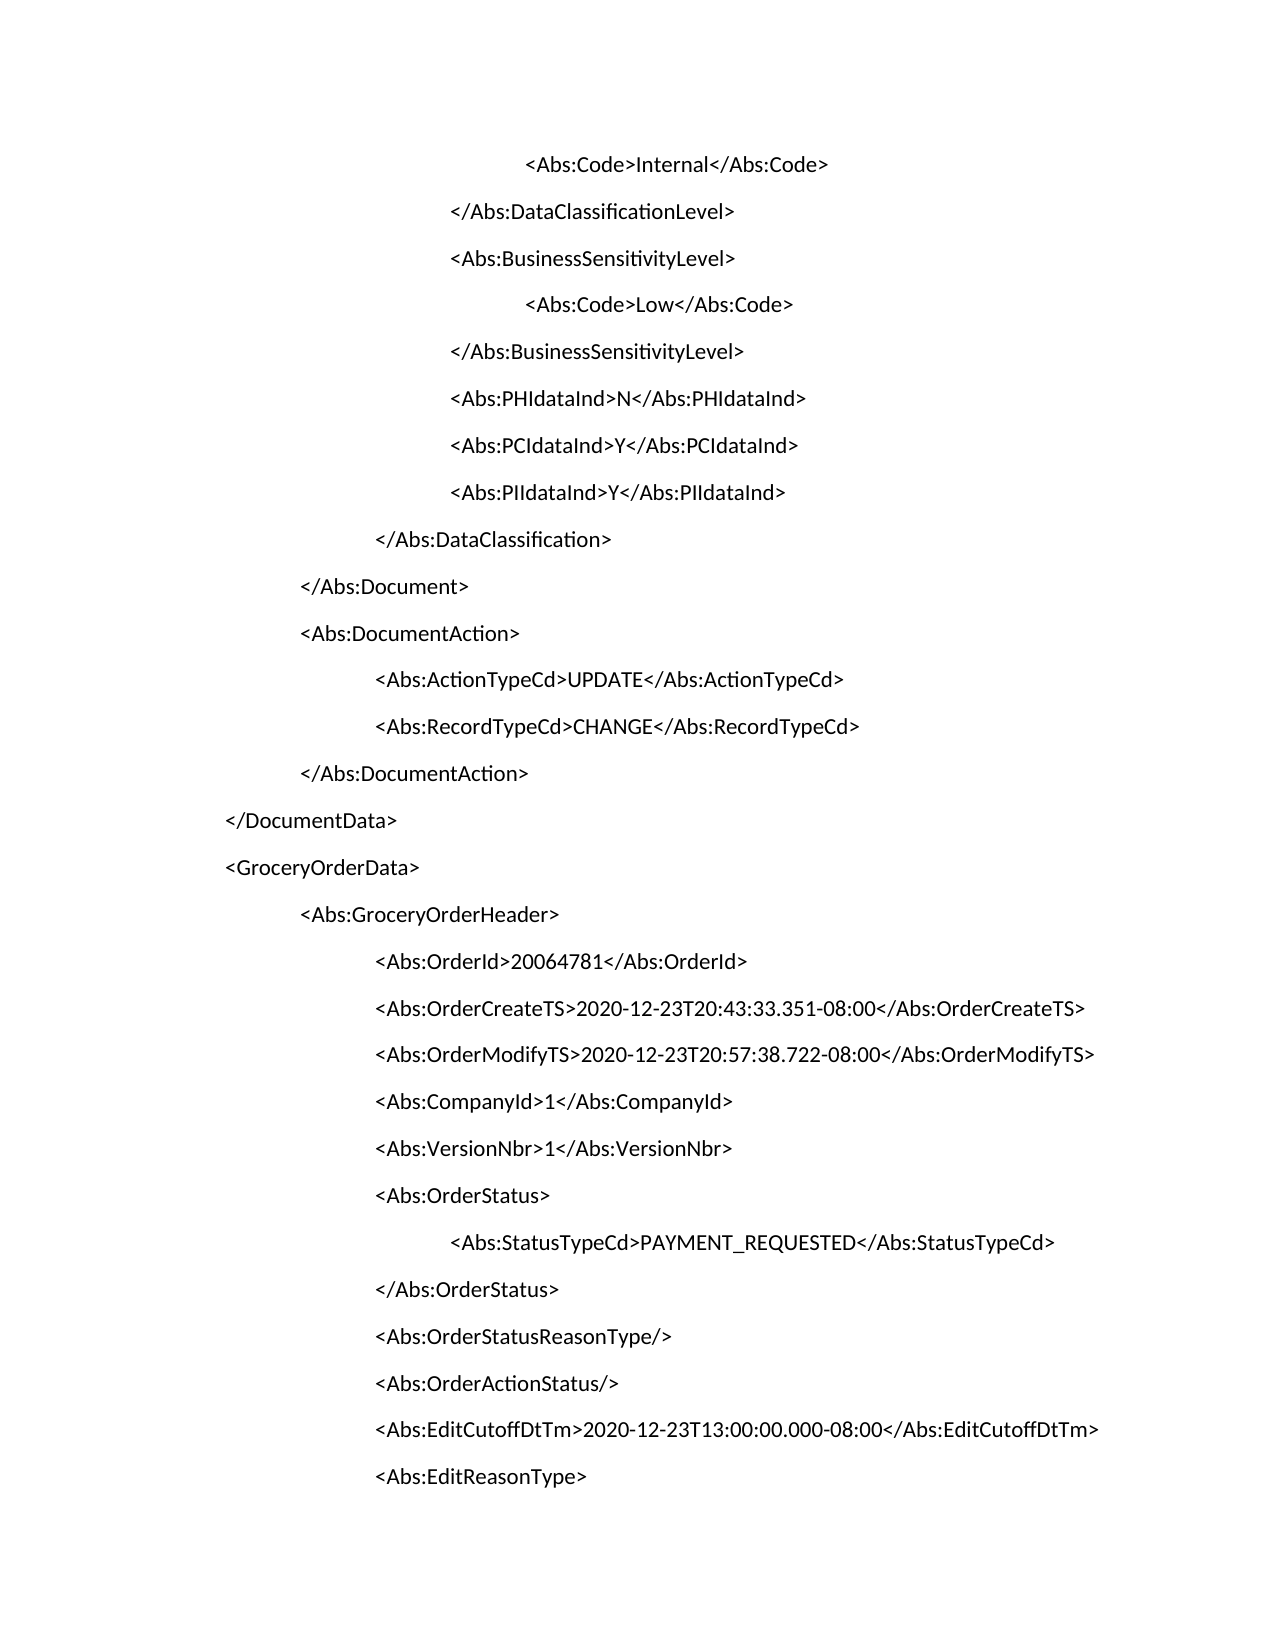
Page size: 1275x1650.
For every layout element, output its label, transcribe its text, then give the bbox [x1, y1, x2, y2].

text <Abs:PHIdataInd>N</Abs:PHIdataInd> [150, 384, 1125, 412]
text <Abs:BusinessSensitivityLevel> [150, 244, 1125, 272]
text <Abs:OrderCreateTS>2020-12-23T20:43:33.351-08:00</Abs:OrderCreateTS> [150, 994, 1125, 1022]
text <Abs:Code>Low</Abs:Code> [150, 291, 1125, 319]
text <Abs:CompanyId>1</Abs:CompanyId> [150, 1087, 1125, 1116]
text <Abs:OrderStatusReasonType/> [150, 1322, 1125, 1350]
text <Abs:OrderStatus> [150, 1181, 1125, 1209]
text <Abs:DocumentAction> [150, 619, 1125, 647]
text </Abs:DataClassificationLevel> [150, 197, 1125, 225]
text </Abs:BusinessSensitivityLevel> [150, 337, 1125, 366]
text <Abs:OrderModifyTS>2020-12-23T20:57:38.722-08:00</Abs:OrderModifyTS> [150, 1041, 1125, 1069]
text <Abs:StatusTypeCd>PAYMENT_REQUESTED</Abs:StatusTypeCd> [150, 1228, 1125, 1256]
text </Abs:DataClassification> [150, 525, 1125, 553]
text <Abs:GroceryOrderHeader> [150, 900, 1125, 928]
text </DocumentData> [150, 806, 1125, 834]
text <Abs:ActionTypeCd>UPDATE</Abs:ActionTypeCd> [150, 666, 1125, 694]
text <Abs:EditReasonType> [150, 1462, 1125, 1491]
text <Abs:PCIdataInd>Y</Abs:PCIdataInd> [150, 431, 1125, 459]
text </Abs:OrderStatus> [150, 1275, 1125, 1303]
text <Abs:OrderActionStatus/> [150, 1369, 1125, 1397]
text <Abs:PIIdataInd>Y</Abs:PIIdataInd> [150, 478, 1125, 506]
text <Abs:Code>Internal</Abs:Code> [150, 150, 1125, 178]
text </Abs:DocumentAction> [150, 759, 1125, 787]
text <GroceryOrderData> [150, 853, 1125, 881]
text <Abs:VersionNbr>1</Abs:VersionNbr> [150, 1134, 1125, 1162]
text <Abs:EditCutoffDtTm>2020-12-23T13:00:00.000-08:00</Abs:EditCutoffDtTm> [150, 1416, 1125, 1444]
text </Abs:Document> [150, 572, 1125, 600]
text <Abs:OrderId>20064781</Abs:OrderId> [150, 947, 1125, 975]
text <Abs:RecordTypeCd>CHANGE</Abs:RecordTypeCd> [150, 712, 1125, 741]
